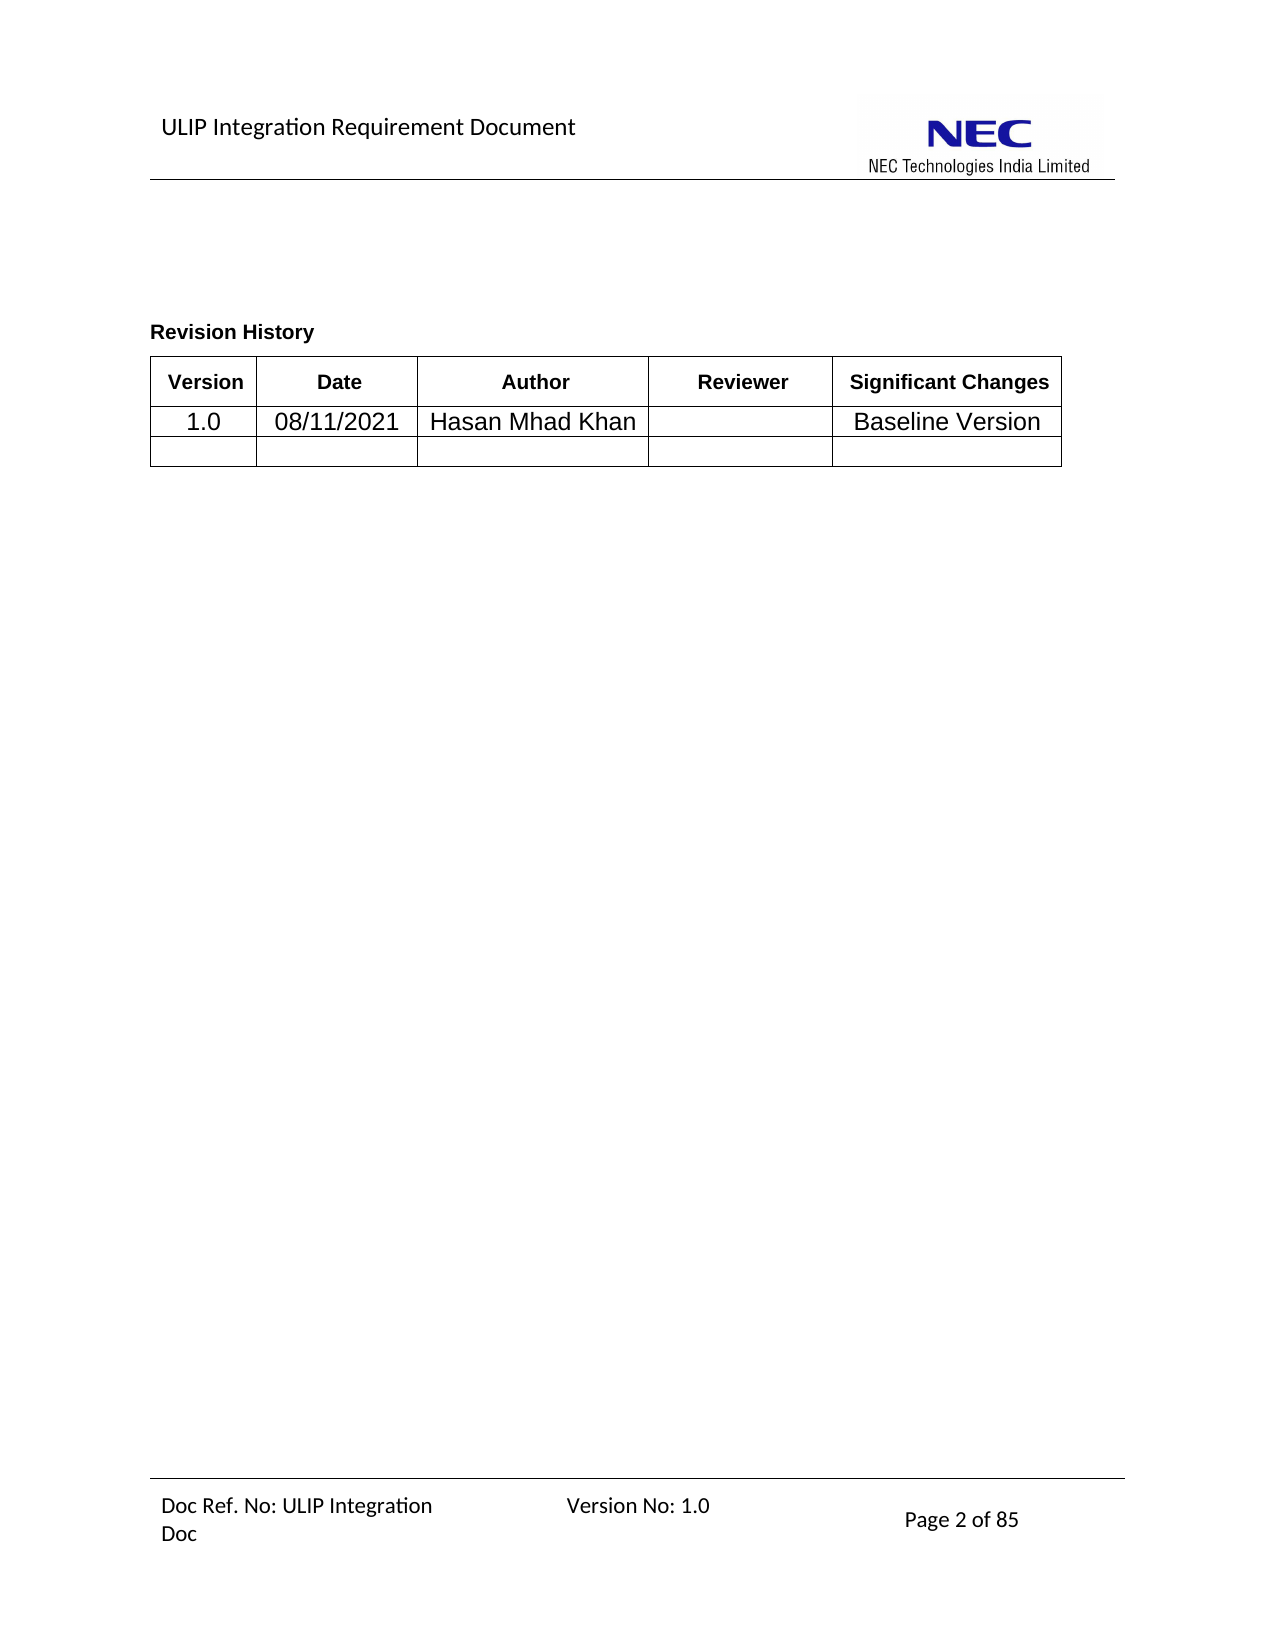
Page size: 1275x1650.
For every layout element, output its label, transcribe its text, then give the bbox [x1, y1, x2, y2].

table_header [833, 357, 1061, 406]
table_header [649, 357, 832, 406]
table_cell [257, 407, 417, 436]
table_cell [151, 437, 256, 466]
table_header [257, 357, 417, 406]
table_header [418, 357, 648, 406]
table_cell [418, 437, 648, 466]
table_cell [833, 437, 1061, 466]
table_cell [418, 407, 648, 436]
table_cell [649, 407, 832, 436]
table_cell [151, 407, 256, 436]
text Revision History [150, 319, 1125, 343]
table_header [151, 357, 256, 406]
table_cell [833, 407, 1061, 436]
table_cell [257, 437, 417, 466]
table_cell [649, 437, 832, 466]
